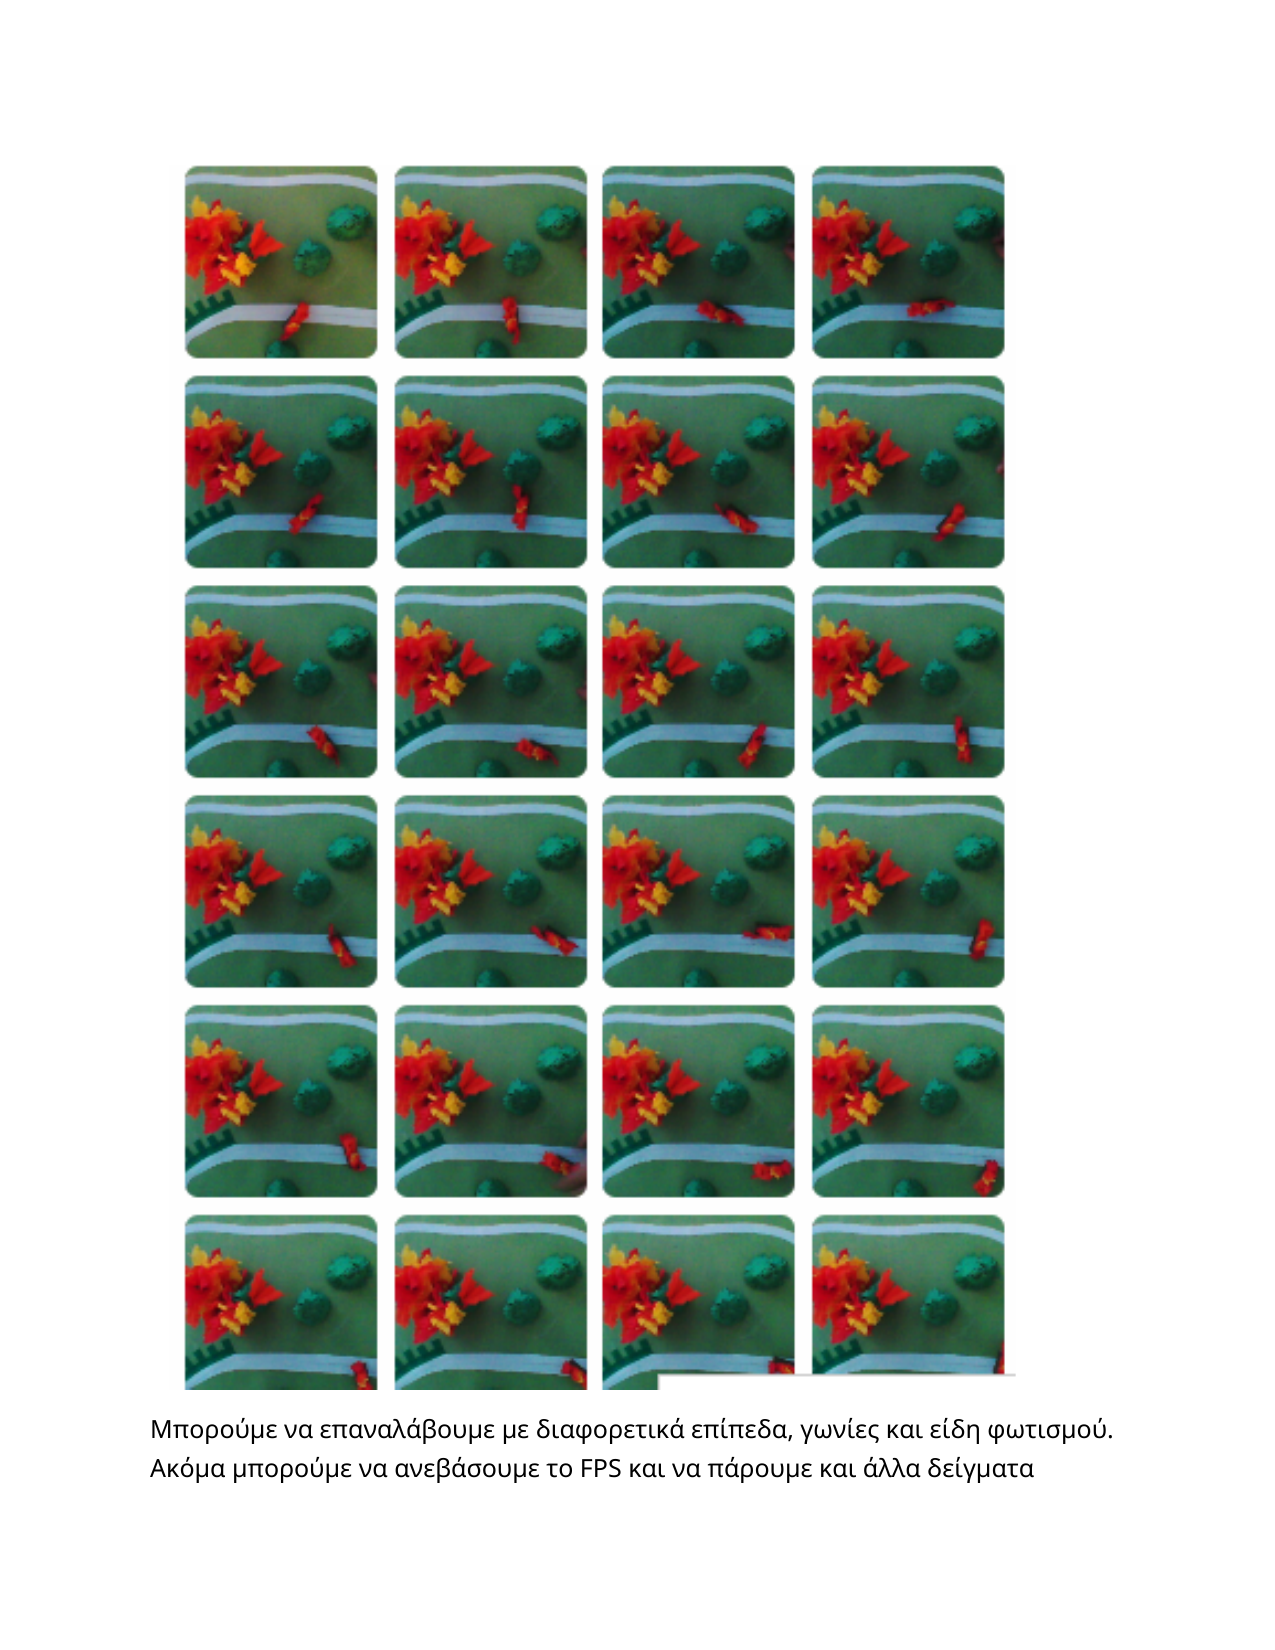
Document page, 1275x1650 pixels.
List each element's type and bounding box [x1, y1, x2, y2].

text [150, 1411, 1125, 1485]
